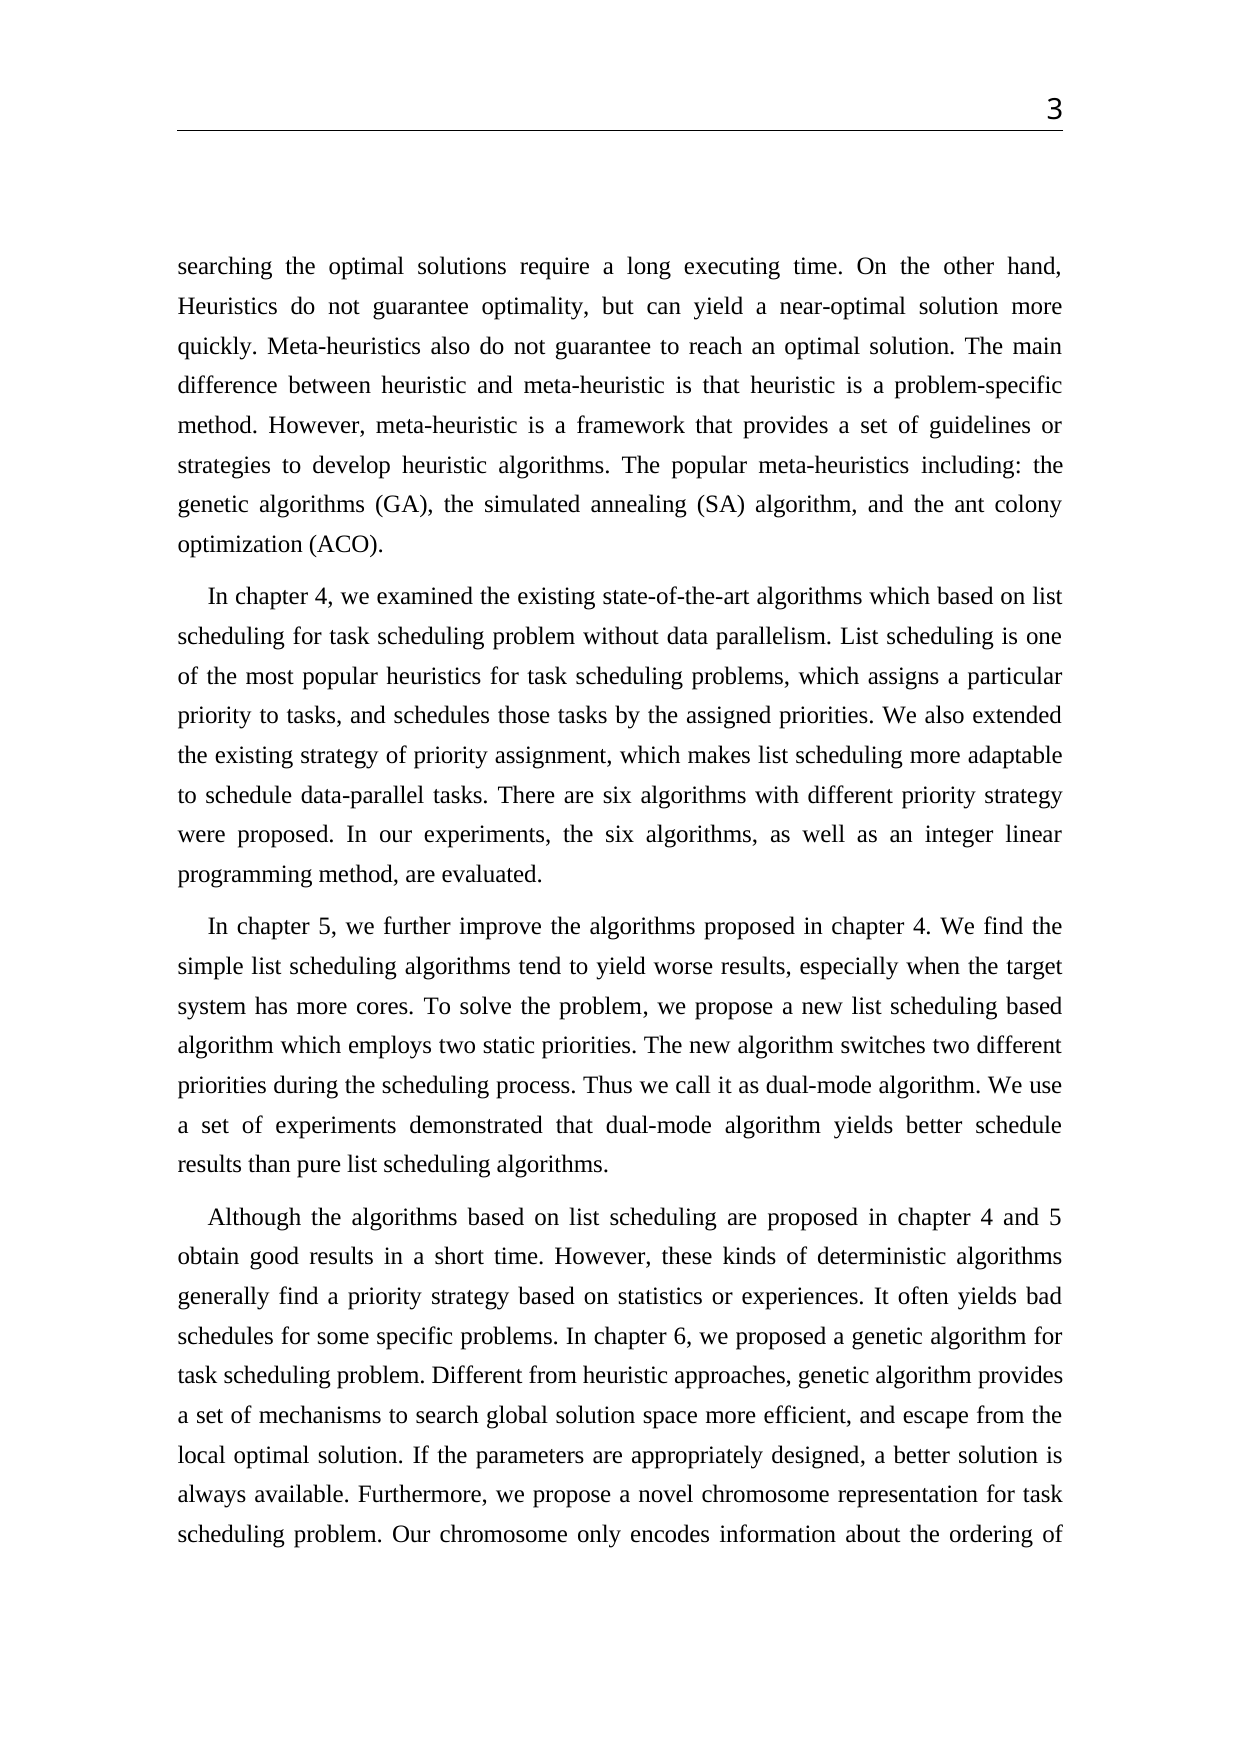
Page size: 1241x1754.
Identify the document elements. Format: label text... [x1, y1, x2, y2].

text In chapter 4, we examined the existing state-of-the-art algorithms which based on list scheduling for task scheduling problem without data parallelism. List scheduling is one of the most popular heuristics for task scheduling problems, which assigns a particular priority to tasks, and schedules those tasks by the assigned priorities. We also extended the existing strategy of priority assignment, which makes list scheduling more adaptable to schedule data-parallel tasks. There are six algorithms with different priority strategy were proposed. In our experiments, the six algorithms, as well as an integer linear programming method, are evaluated. [177, 576, 1063, 893]
text In chapter 5, we further improve the algorithms proposed in chapter 4. We find the simple list scheduling algorithms tend to yield worse results, especially when the target system has more cores. To solve the problem, we propose a new list scheduling based algorithm which employs two static priorities. The new algorithm switches two different priorities during the scheduling process. Thus we call it as dual-mode algorithm. We use a set of experiments demonstrated that dual-mode algorithm yields better schedule results than pure list scheduling algorithms. [177, 906, 1063, 1184]
